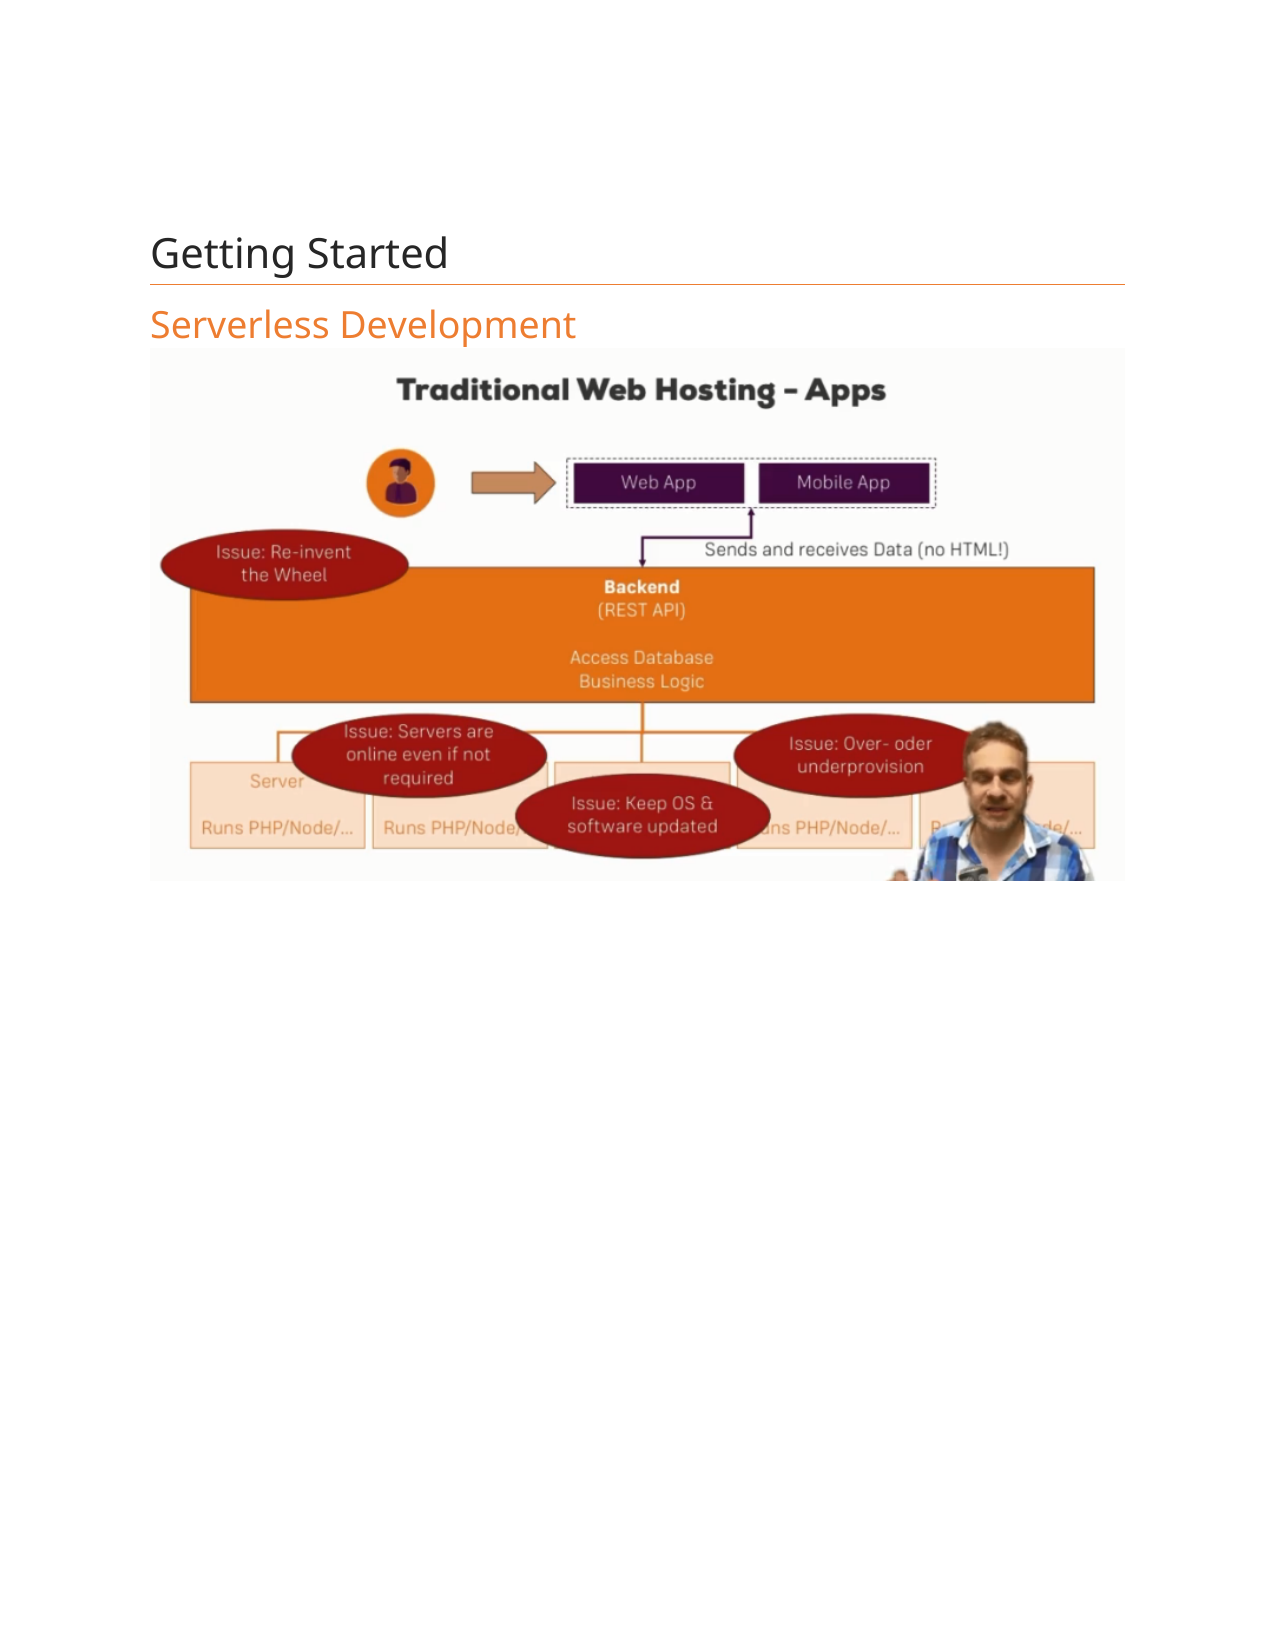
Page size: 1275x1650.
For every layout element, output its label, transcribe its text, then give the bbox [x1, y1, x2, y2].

subtitle Serverless Development [150, 298, 1125, 348]
picture [150, 348, 1125, 881]
subtitle Getting Started [150, 223, 1125, 284]
